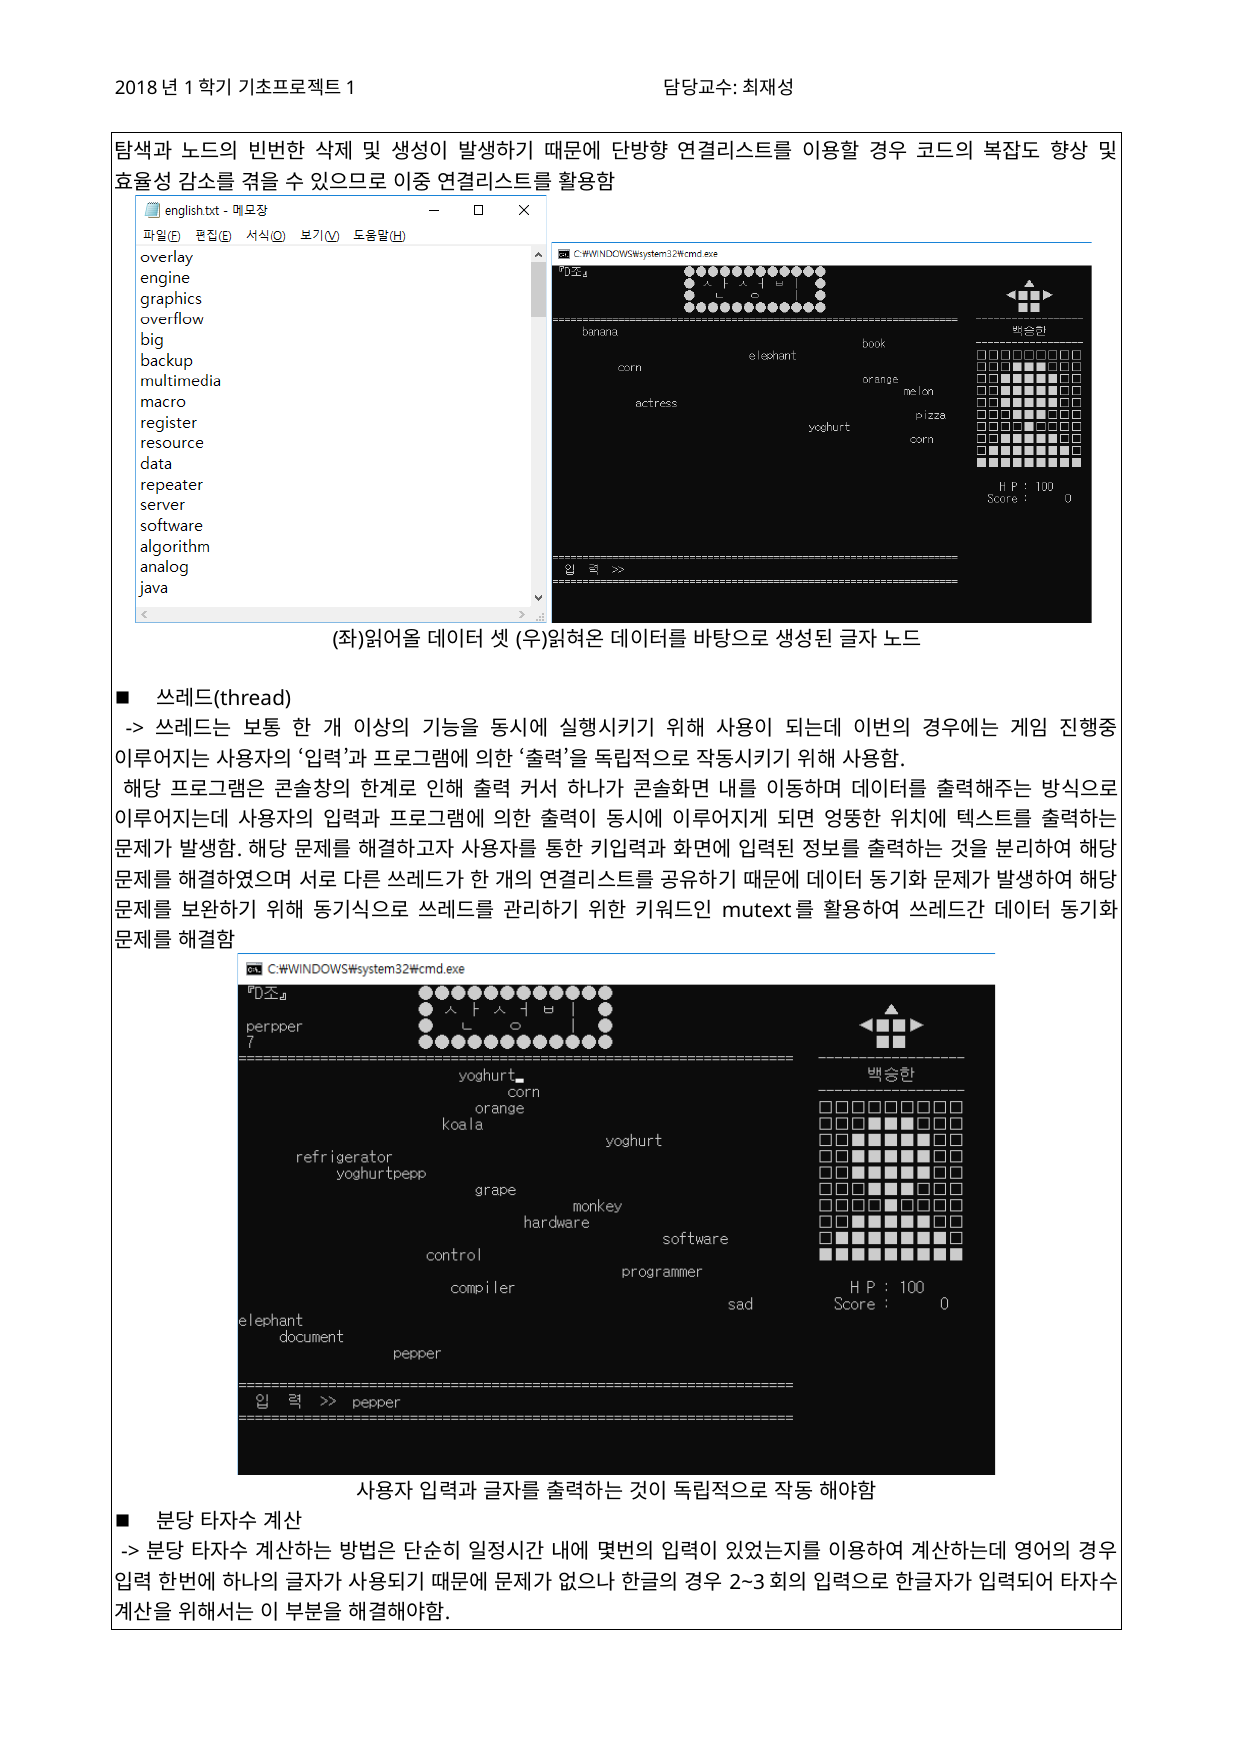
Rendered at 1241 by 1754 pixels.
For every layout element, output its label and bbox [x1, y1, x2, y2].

picture [237, 953, 996, 1475]
table_cell [112, 133, 1121, 1628]
picture [135, 195, 547, 623]
picture [551, 242, 1092, 623]
